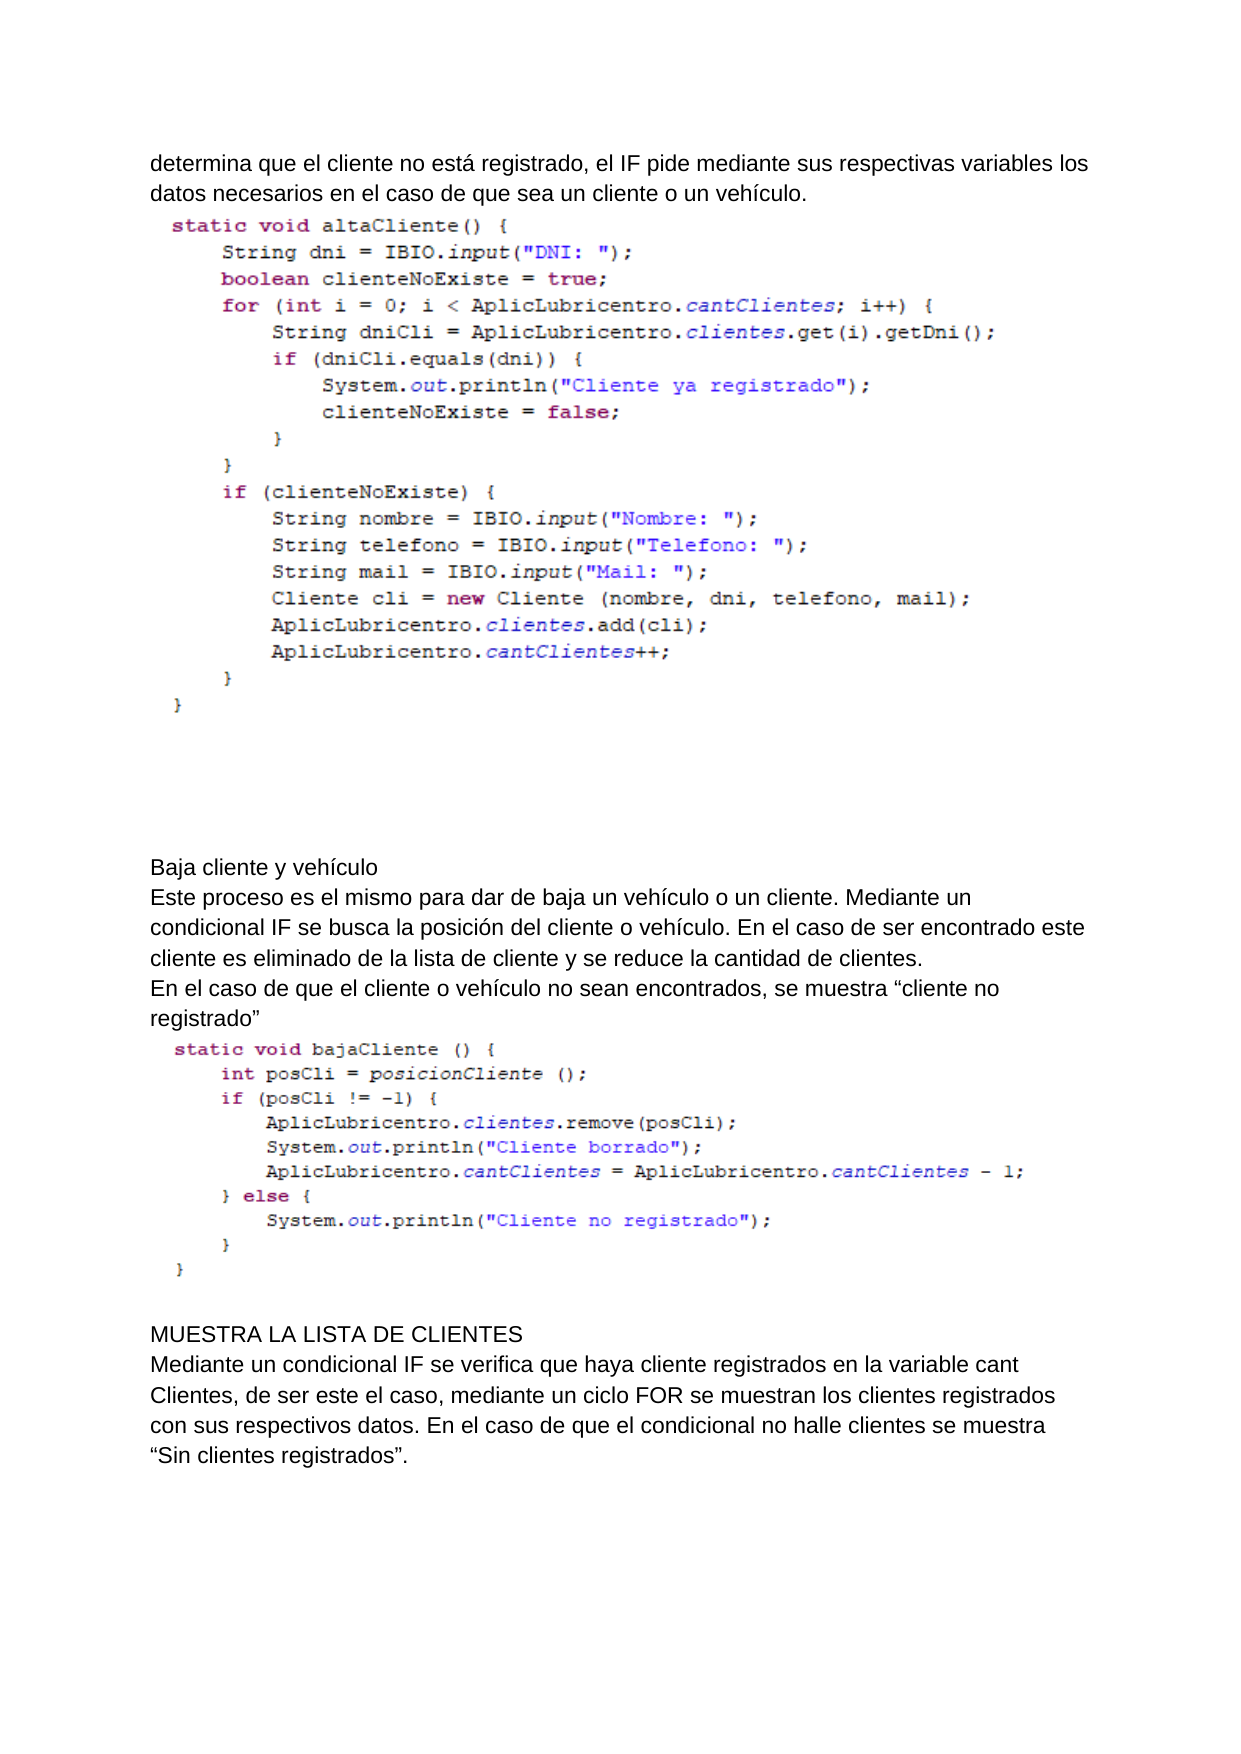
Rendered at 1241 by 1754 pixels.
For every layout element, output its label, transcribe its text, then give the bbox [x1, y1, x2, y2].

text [150, 150, 1090, 207]
text MUESTRA LA LISTA DE CLIENTES [150, 1321, 1090, 1348]
text En el caso de que el cliente o vehículo no sean encontrados, se muestra “cliente no registrado” [150, 975, 1090, 1031]
text Baja cliente y vehículo [150, 854, 1090, 880]
text Este proceso es el mismo para dar de baja un vehículo o un cliente. Mediante un condicional IF se busca la posición del cliente o vehículo. En el caso de ser encontrado este cliente es eliminado de la lista de cliente y se reduce la cantidad de clientes. [150, 884, 1090, 971]
text Mediante un condicional IF se verifica que haya cliente registrados en la variable cant Clientes, de ser este el caso, mediante un ciclo FOR se muestran los clientes registrados con sus respectivos datos. En el caso de que el condicional no halle clientes se muestra “Sin clientes registrados”. [150, 1351, 1090, 1468]
picture [150, 210, 1043, 730]
picture [150, 1035, 1091, 1288]
